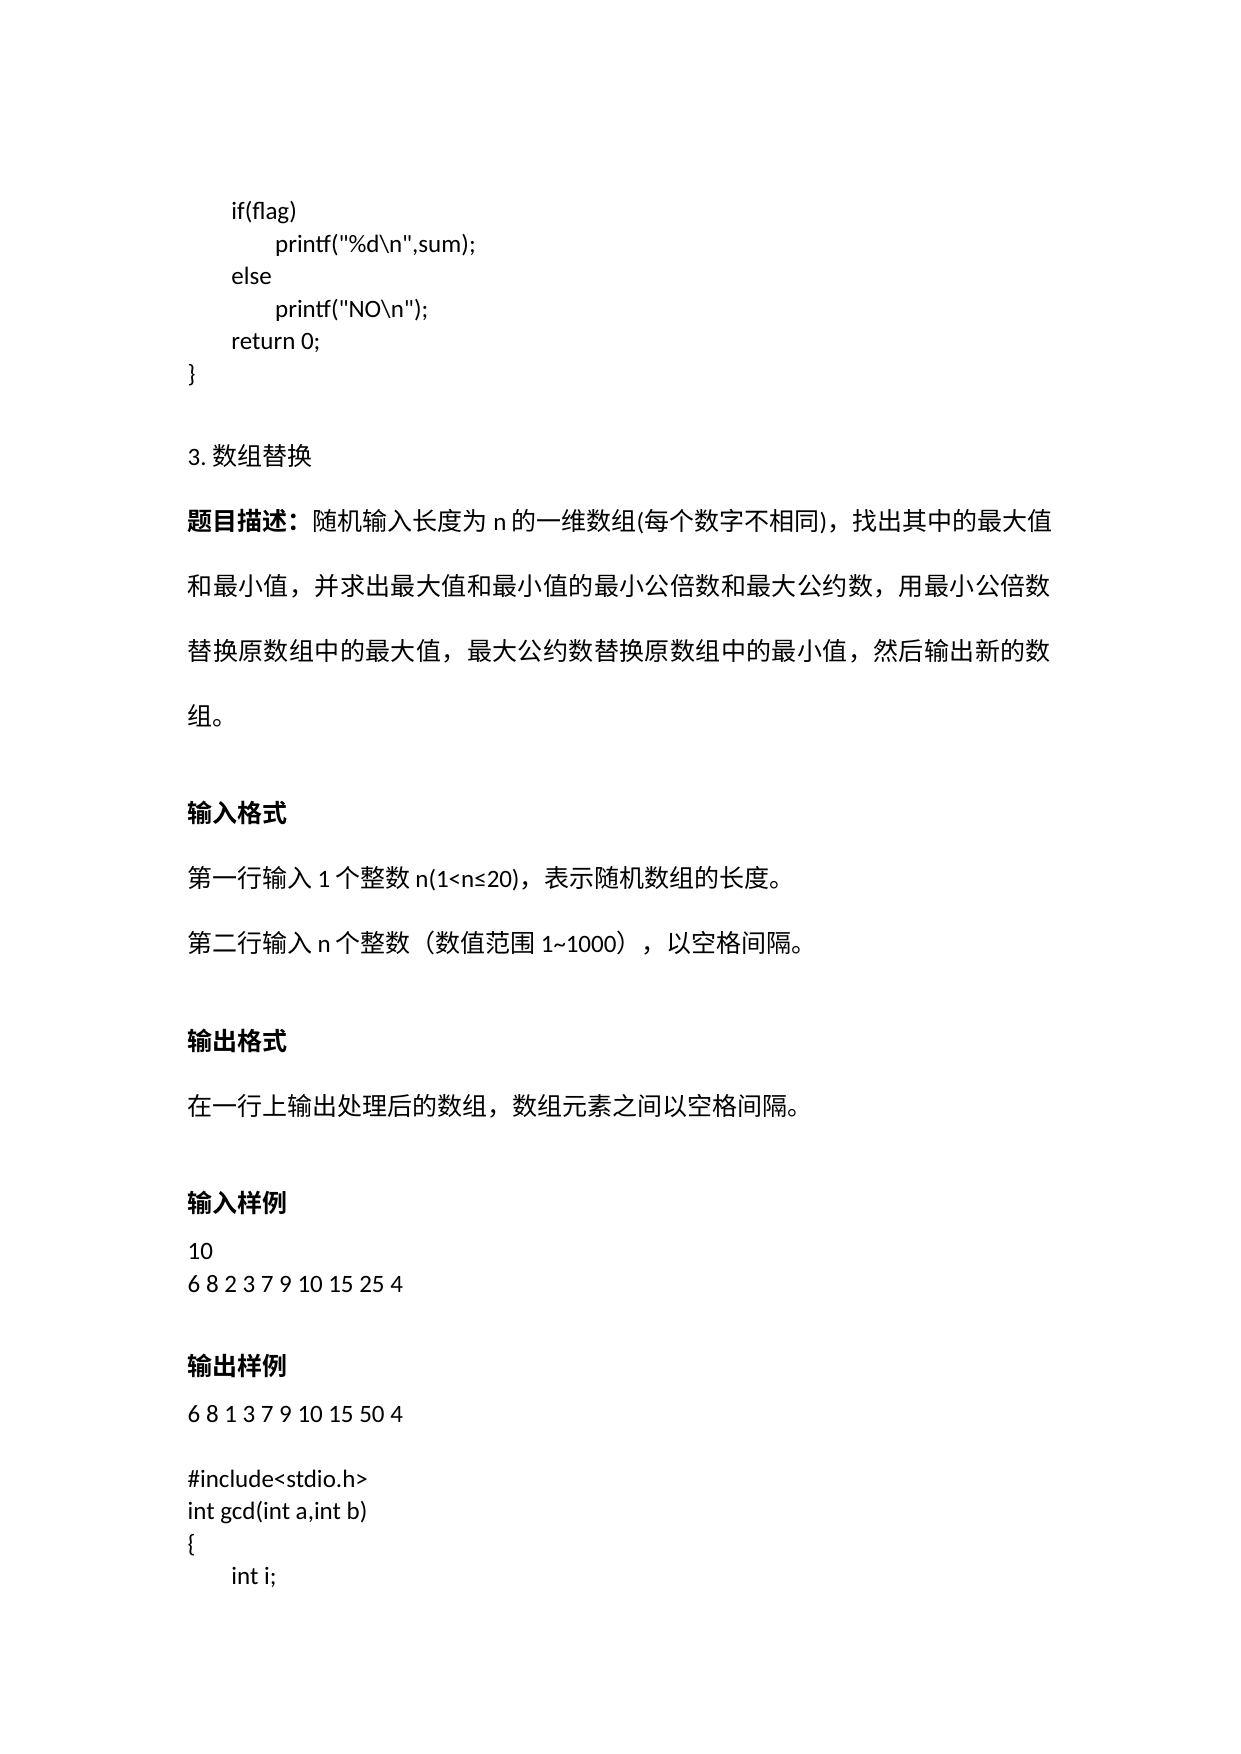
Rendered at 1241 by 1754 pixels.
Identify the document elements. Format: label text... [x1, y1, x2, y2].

text 题目描述：随机输入长度为n的一维数组(每个数字不相同)，找出其中的最大值和最小值，并求出最大值和最小值的最小公倍数和最大公约数，用最小公倍数替换原数组中的最大值，最大公约数替换原数组中的最小值，然后输出新的数组。 [187, 487, 1053, 747]
text 6 8 1 3 7 9 10 15 50 4 [187, 1397, 1053, 1429]
text printf("%d\n",sum); [187, 227, 1053, 259]
text 输出样例 [187, 1332, 1053, 1397]
text #include<stdio.h> [187, 1462, 1053, 1494]
text } [187, 357, 1053, 389]
text 6 8 2 3 7 9 10 15 25 4 [187, 1267, 1053, 1299]
text printf("NO\n"); [187, 292, 1053, 324]
text 输出格式 [187, 1007, 1053, 1072]
text 10 [187, 1234, 1053, 1267]
text else [187, 259, 1053, 292]
text { [187, 1527, 1053, 1559]
text 第二行输入n个整数（数值范围1~1000），以空格间隔。 [187, 909, 1053, 974]
text 输入格式 [187, 779, 1053, 844]
text 输入样例 [187, 1169, 1053, 1234]
text 第一行输入1个整数n(1<n≤20)，表示随机数组的长度。 [187, 844, 1053, 909]
text return 0; [187, 324, 1053, 357]
text 在一行上输出处理后的数组，数组元素之间以空格间隔。 [187, 1072, 1053, 1137]
text int gcd(int a,int b) [187, 1494, 1053, 1527]
text 3. 数组替换 [187, 422, 1053, 487]
text int i; [187, 1559, 1053, 1592]
text if(flag) [187, 194, 1053, 227]
